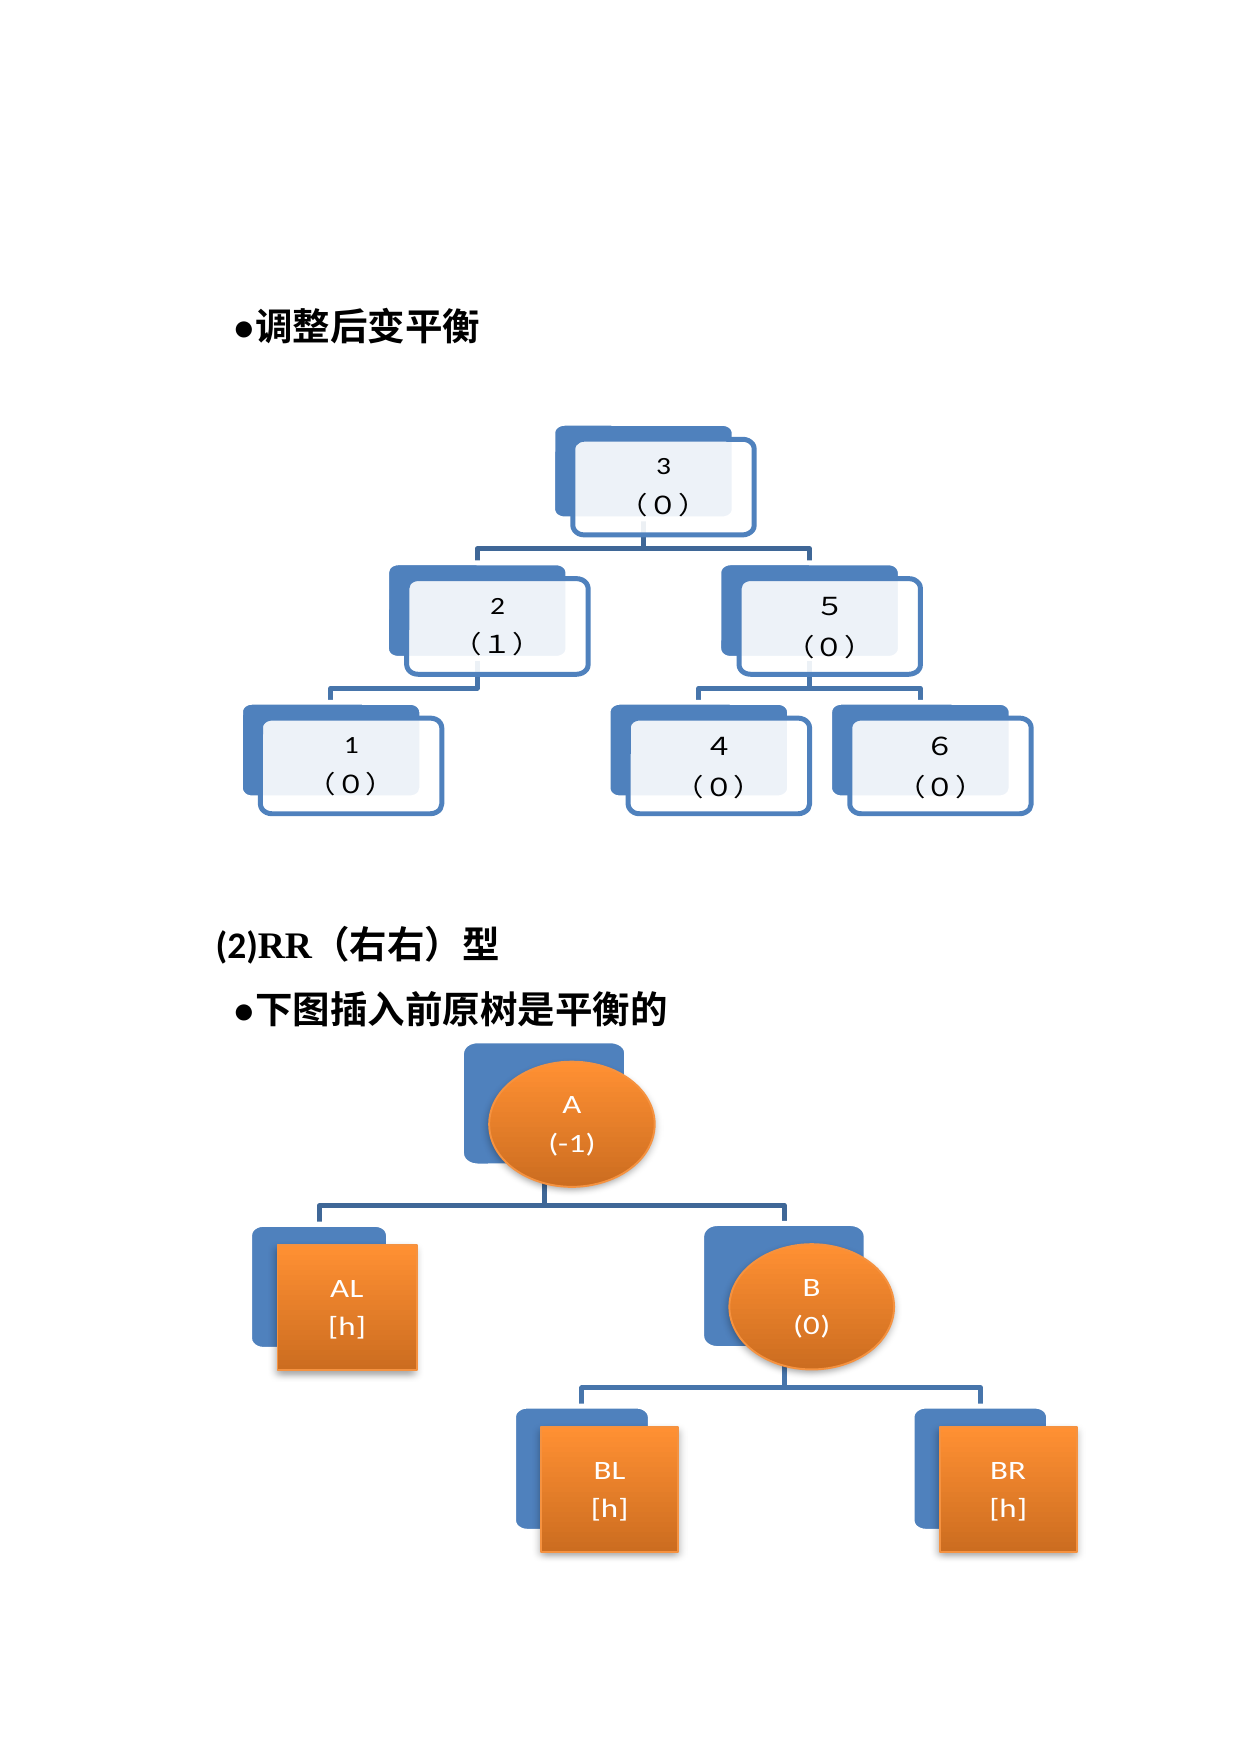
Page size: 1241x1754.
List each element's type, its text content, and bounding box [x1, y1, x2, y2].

text (2)RR（右右）型 [187, 909, 1053, 974]
text ●下图插入前原树是平衡的 [232, 974, 1053, 1039]
text ●调整后变平衡 [232, 292, 1053, 357]
